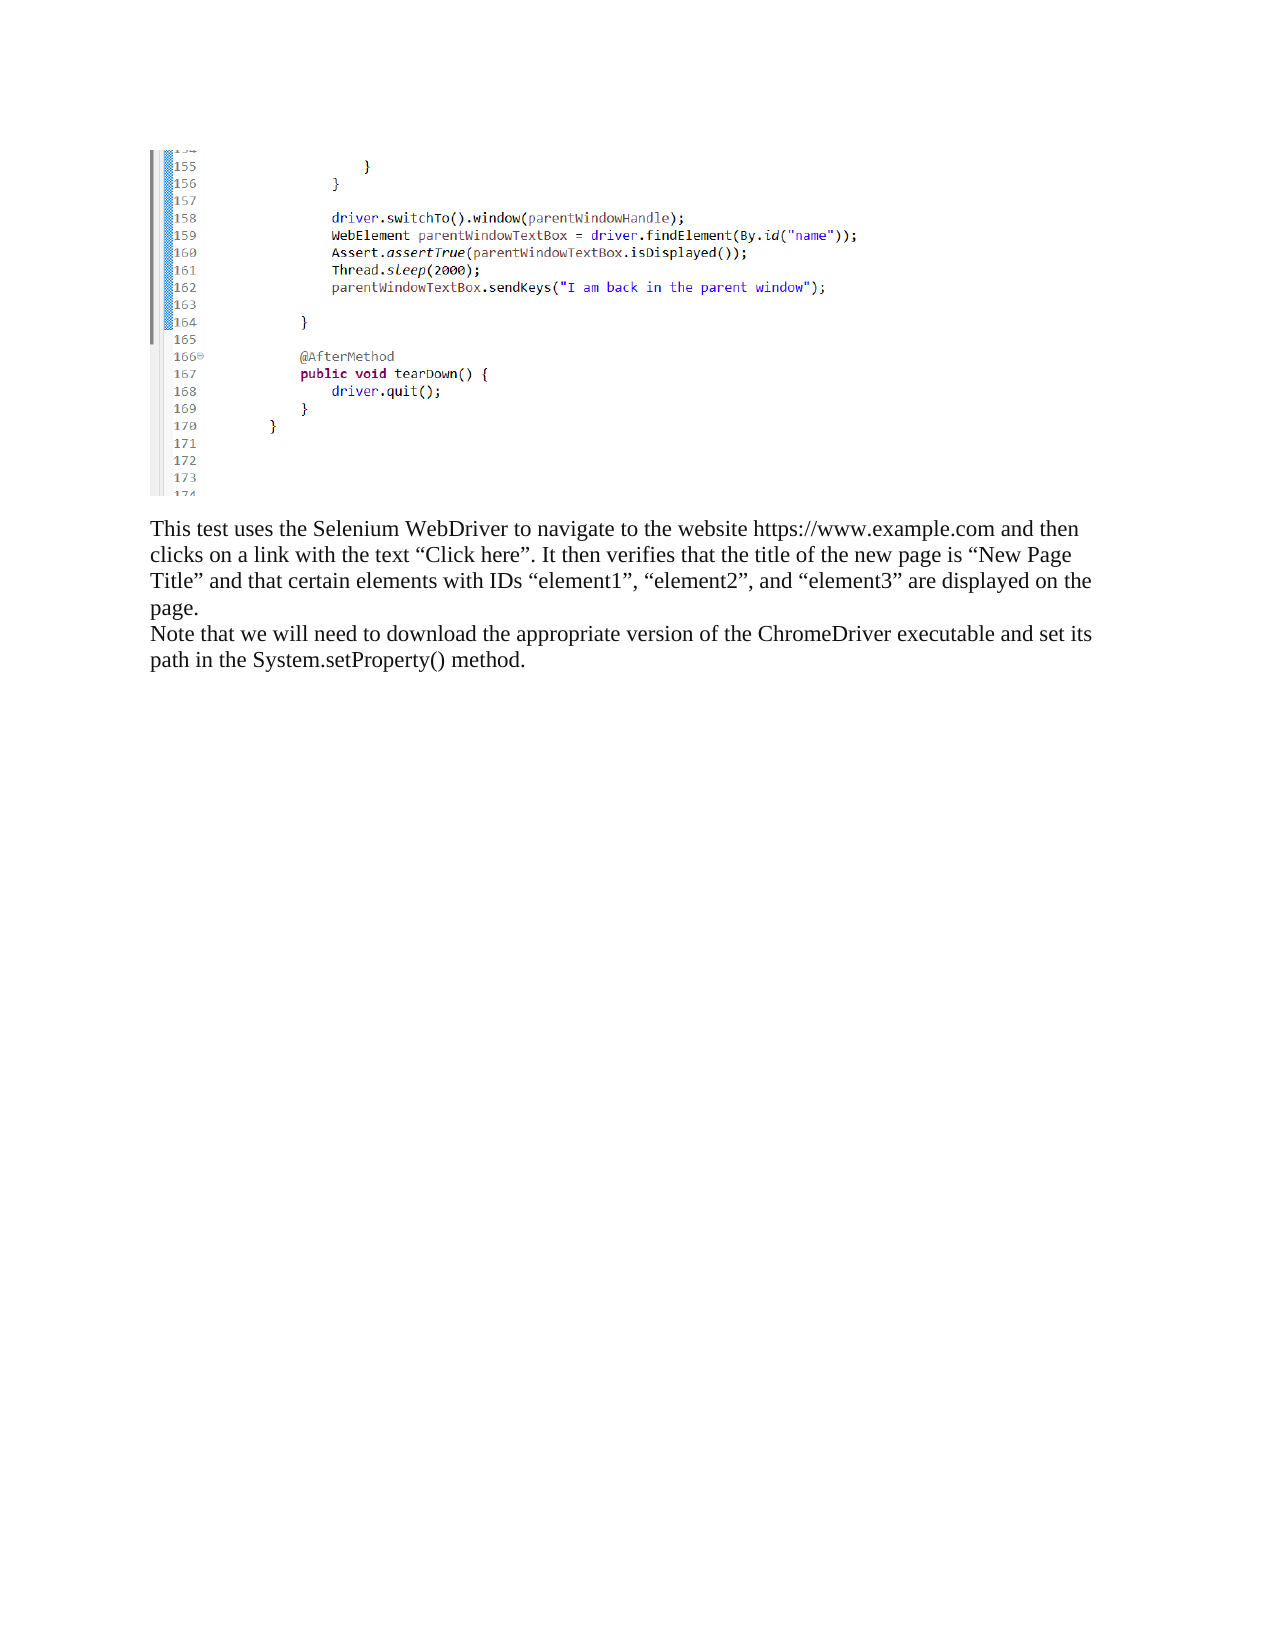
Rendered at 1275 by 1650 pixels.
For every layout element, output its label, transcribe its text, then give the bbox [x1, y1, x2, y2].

picture [150, 150, 1125, 496]
text Note that we will need to download the appropriate version of the ChromeDriver executable and set its path in the System.setProperty() method. [150, 620, 1125, 673]
text This test uses the Selenium WebDriver to navigate to the website https://www.example.com and then clicks on a link with the text “Click here”. It then verifies that the title of the new page is “New Page Title” and that certain elements with IDs “element1”, “element2”, and “element3” are displayed on the page. [150, 515, 1125, 620]
